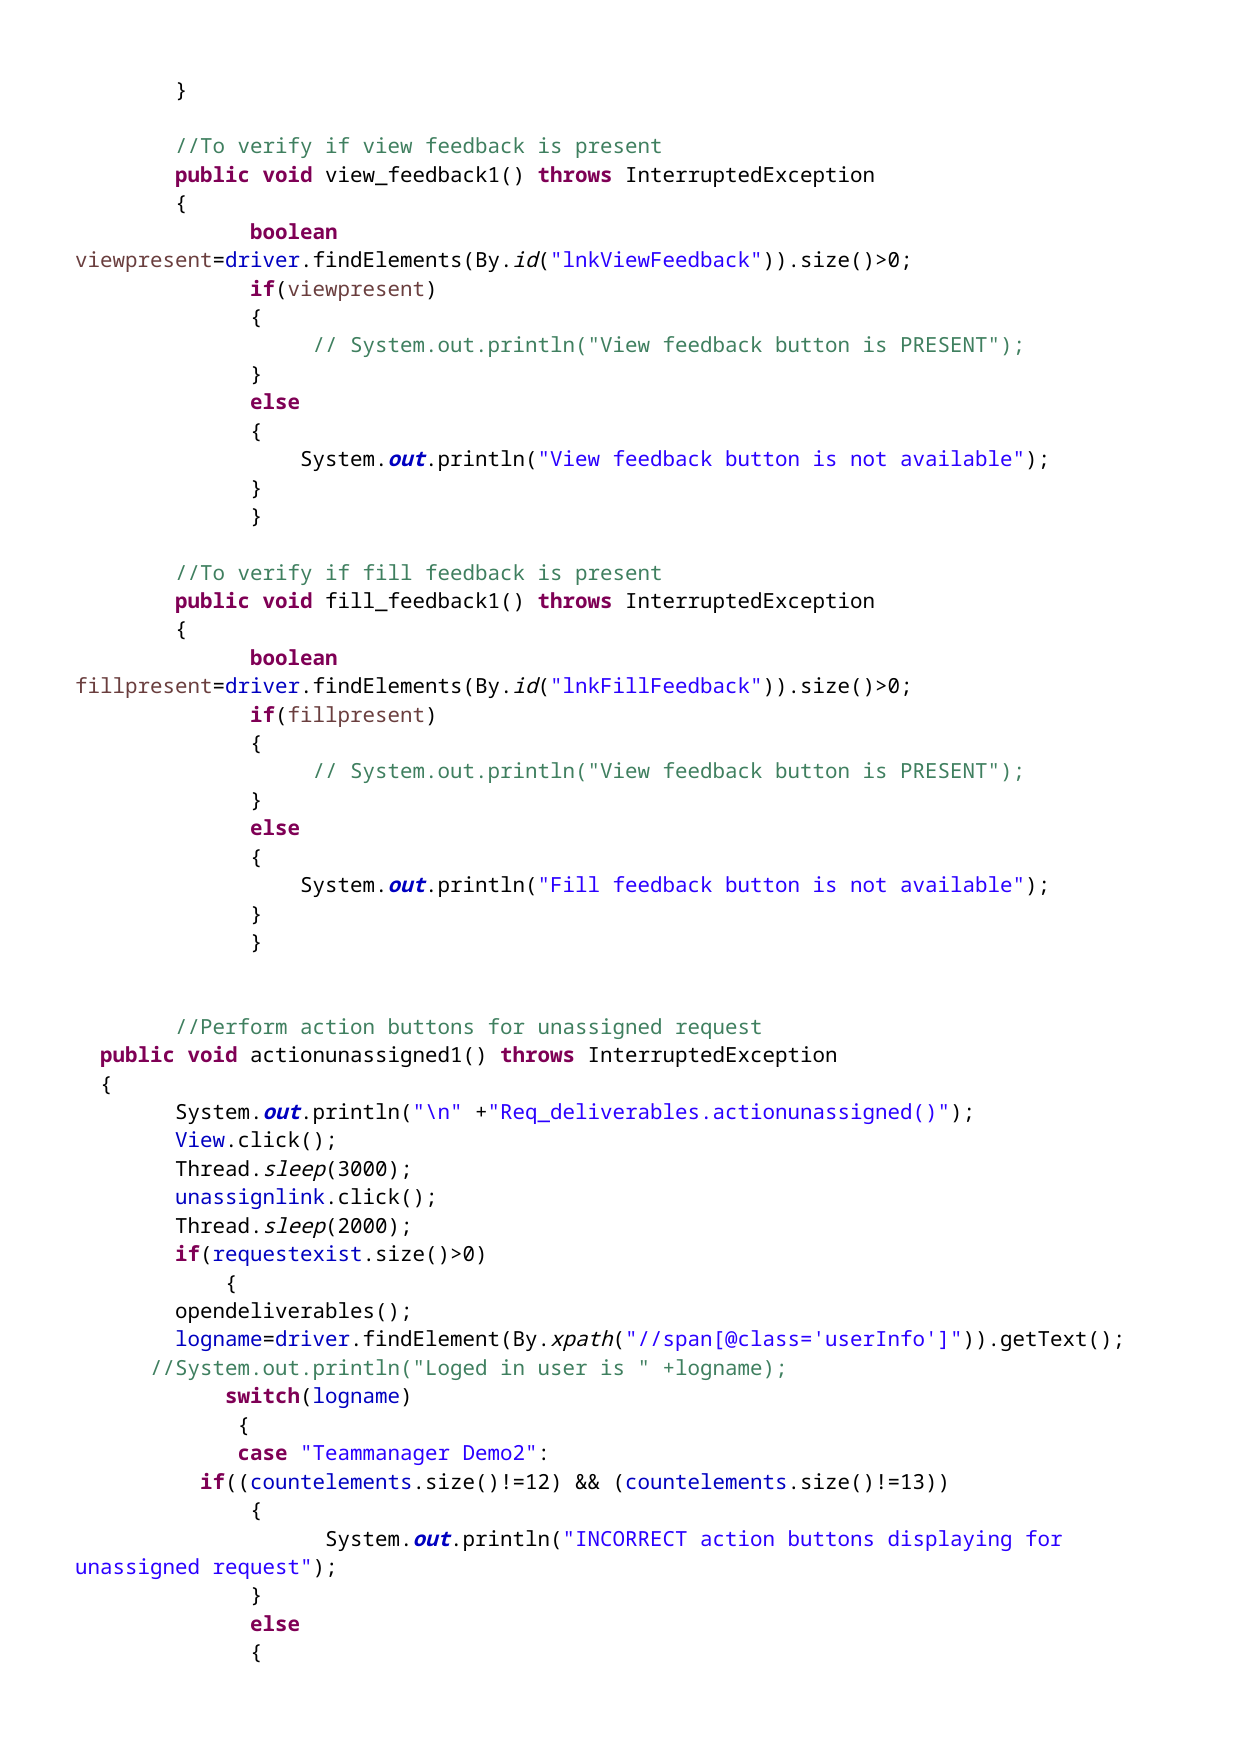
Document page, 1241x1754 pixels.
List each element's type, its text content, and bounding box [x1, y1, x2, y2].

text //To verify if view feedback is present [75, 131, 1165, 160]
text boolean fillpresent=driver.findElements(By.id("lnkFillFeedback")).size()>0; [75, 643, 1165, 700]
text } [75, 785, 1165, 813]
text if(fillpresent) [75, 700, 1165, 728]
text // System.out.println("View feedback button is PRESENT"); [75, 331, 1165, 359]
text { [75, 728, 1165, 757]
text } [75, 501, 1165, 529]
text View.click(); [75, 1126, 1165, 1154]
text opendeliverables(); [75, 1296, 1165, 1324]
text else [75, 387, 1165, 416]
text System.out.println("INCORRECT action buttons displaying for unassigned request"); [75, 1524, 1165, 1581]
text logname=driver.findElement(By.xpath("//span[@class='userInfo']")).getText(); [75, 1324, 1165, 1353]
text public void view_feedback1() throws InterruptedException [75, 160, 1165, 188]
text //To verify if fill feedback is present [75, 558, 1165, 586]
text else [75, 813, 1165, 842]
text { [75, 1495, 1165, 1524]
text { [75, 842, 1165, 870]
text } [75, 359, 1165, 387]
text if(requestexist.size()>0) [75, 1239, 1165, 1268]
text { [75, 1069, 1165, 1097]
text { [75, 1637, 1165, 1666]
text { [75, 416, 1165, 444]
text if(viewpresent) [75, 274, 1165, 302]
text case "Teammanager Demo2": [75, 1438, 1165, 1467]
text } [75, 1581, 1165, 1609]
text { [75, 1268, 1165, 1296]
text System.out.println("View feedback button is not available"); [75, 444, 1165, 473]
text unassignlink.click(); [75, 1182, 1165, 1211]
text if((countelements.size()!=12) && (countelements.size()!=13)) [75, 1467, 1165, 1495]
text { [75, 1410, 1165, 1438]
text } [75, 927, 1165, 956]
text switch(logname) [75, 1381, 1165, 1410]
text } [75, 899, 1165, 927]
text { [75, 302, 1165, 331]
text { [75, 188, 1165, 217]
text { [75, 614, 1165, 643]
text } [75, 473, 1165, 501]
text boolean viewpresent=driver.findElements(By.id("lnkViewFeedback")).size()>0; [75, 217, 1165, 274]
text Thread.sleep(2000); [75, 1211, 1165, 1239]
text //Perform action buttons for unassigned request [75, 1012, 1165, 1040]
text public void fill_feedback1() throws InterruptedException [75, 586, 1165, 614]
text else [75, 1609, 1165, 1637]
text public void actionunassigned1() throws InterruptedException [75, 1040, 1165, 1069]
text System.out.println("\n" +"Req_deliverables.actionunassigned()"); [75, 1097, 1165, 1126]
text System.out.println("Fill feedback button is not available"); [75, 870, 1165, 899]
text // System.out.println("View feedback button is PRESENT"); [75, 757, 1165, 785]
text } [75, 75, 1165, 103]
text Thread.sleep(3000); [75, 1154, 1165, 1182]
text //System.out.println("Loged in user is " +logname); [75, 1353, 1165, 1381]
